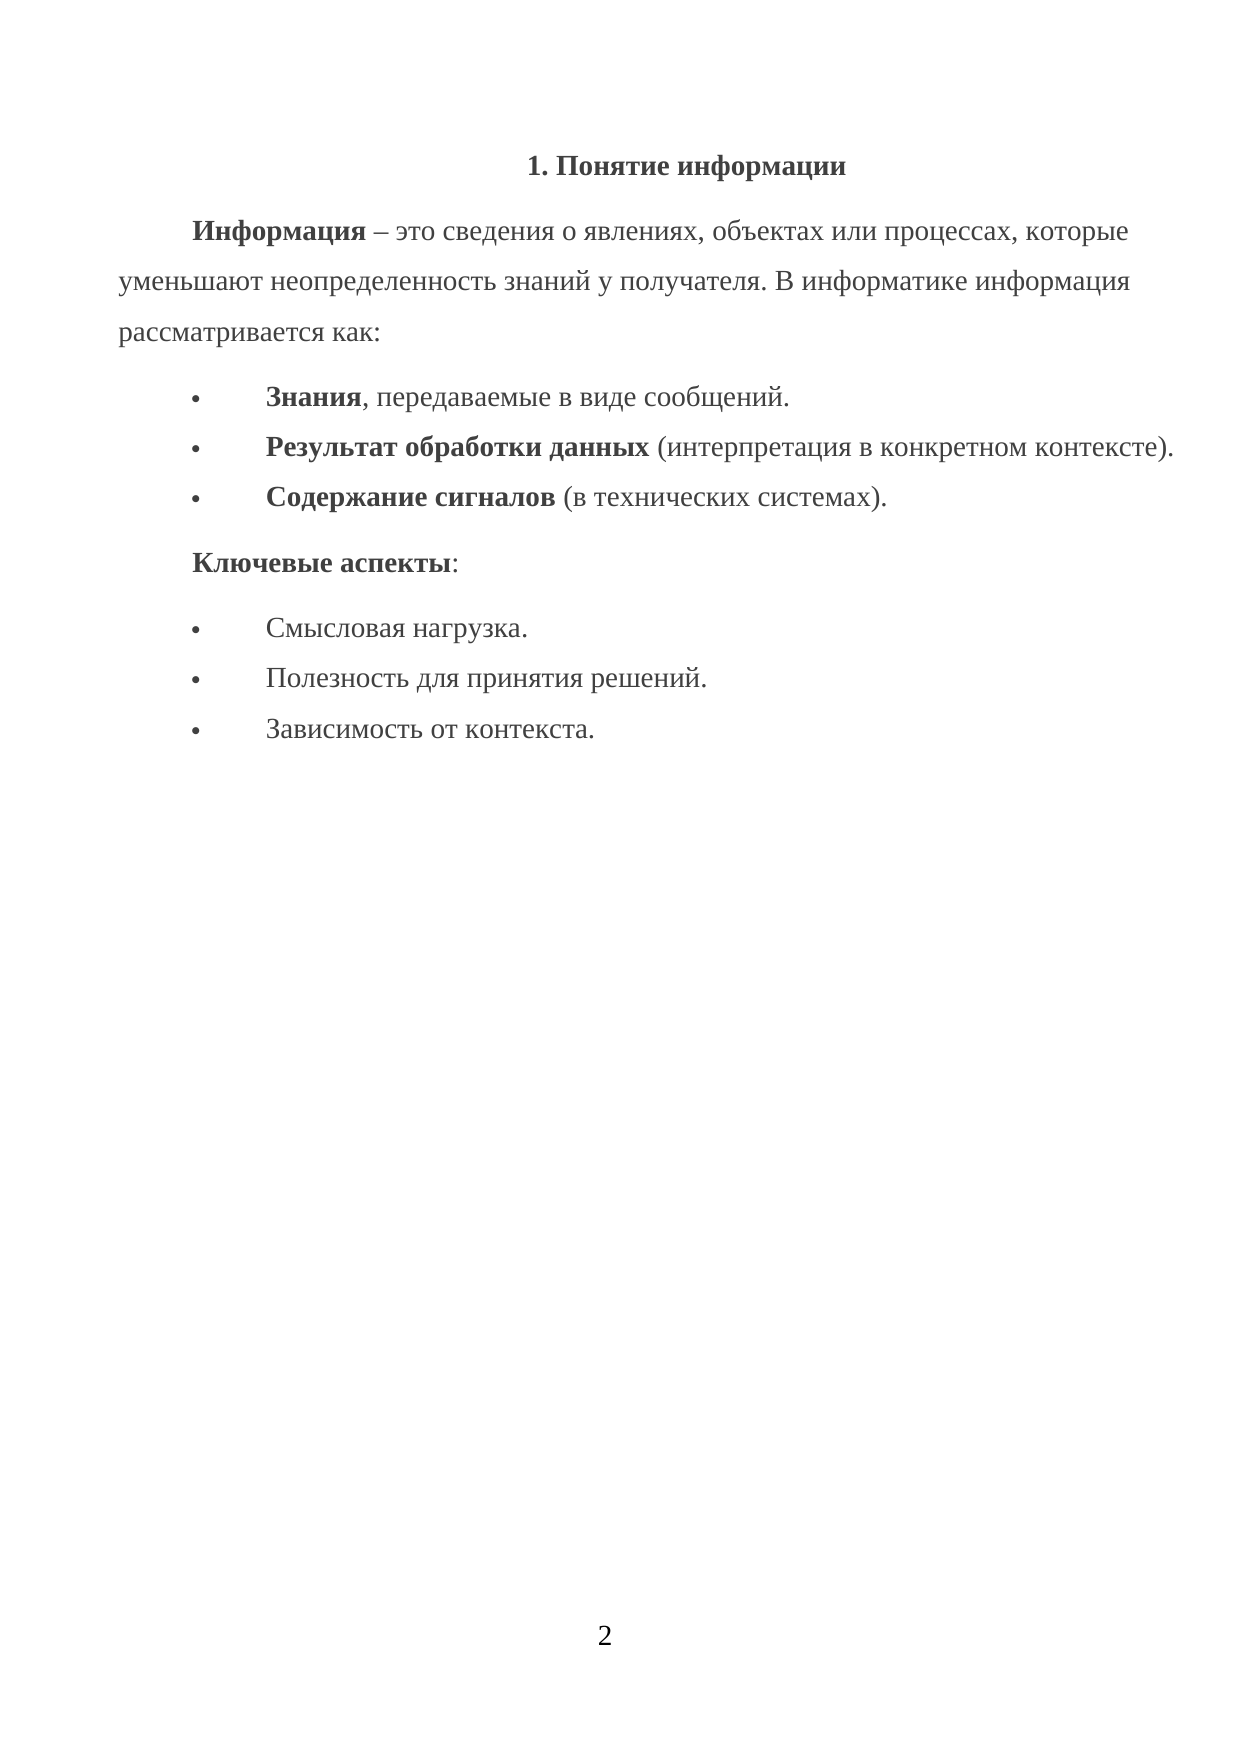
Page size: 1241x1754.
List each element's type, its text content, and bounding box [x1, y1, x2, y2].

list Результат обработки данных (интерпретация в конкретном контексте). [118, 429, 1181, 463]
list Содержание сигналов (в технических системах). [118, 479, 1181, 513]
subtitle 1. Понятие информации [118, 148, 1181, 181]
list Зависимость от контекста. [118, 711, 1181, 744]
list Полезность для принятия решений. [118, 661, 1181, 694]
list Смысловая нагрузка. [118, 610, 1181, 644]
text Ключевые аспекты: [118, 545, 1181, 578]
list Знания, передаваемые в виде сообщений. [118, 379, 1181, 412]
text Информация – это сведения о явлениях, объектах или процессах, которые уменьшают неопределенность знаний у получателя. В информатике информация рассматривается как: [118, 213, 1181, 347]
